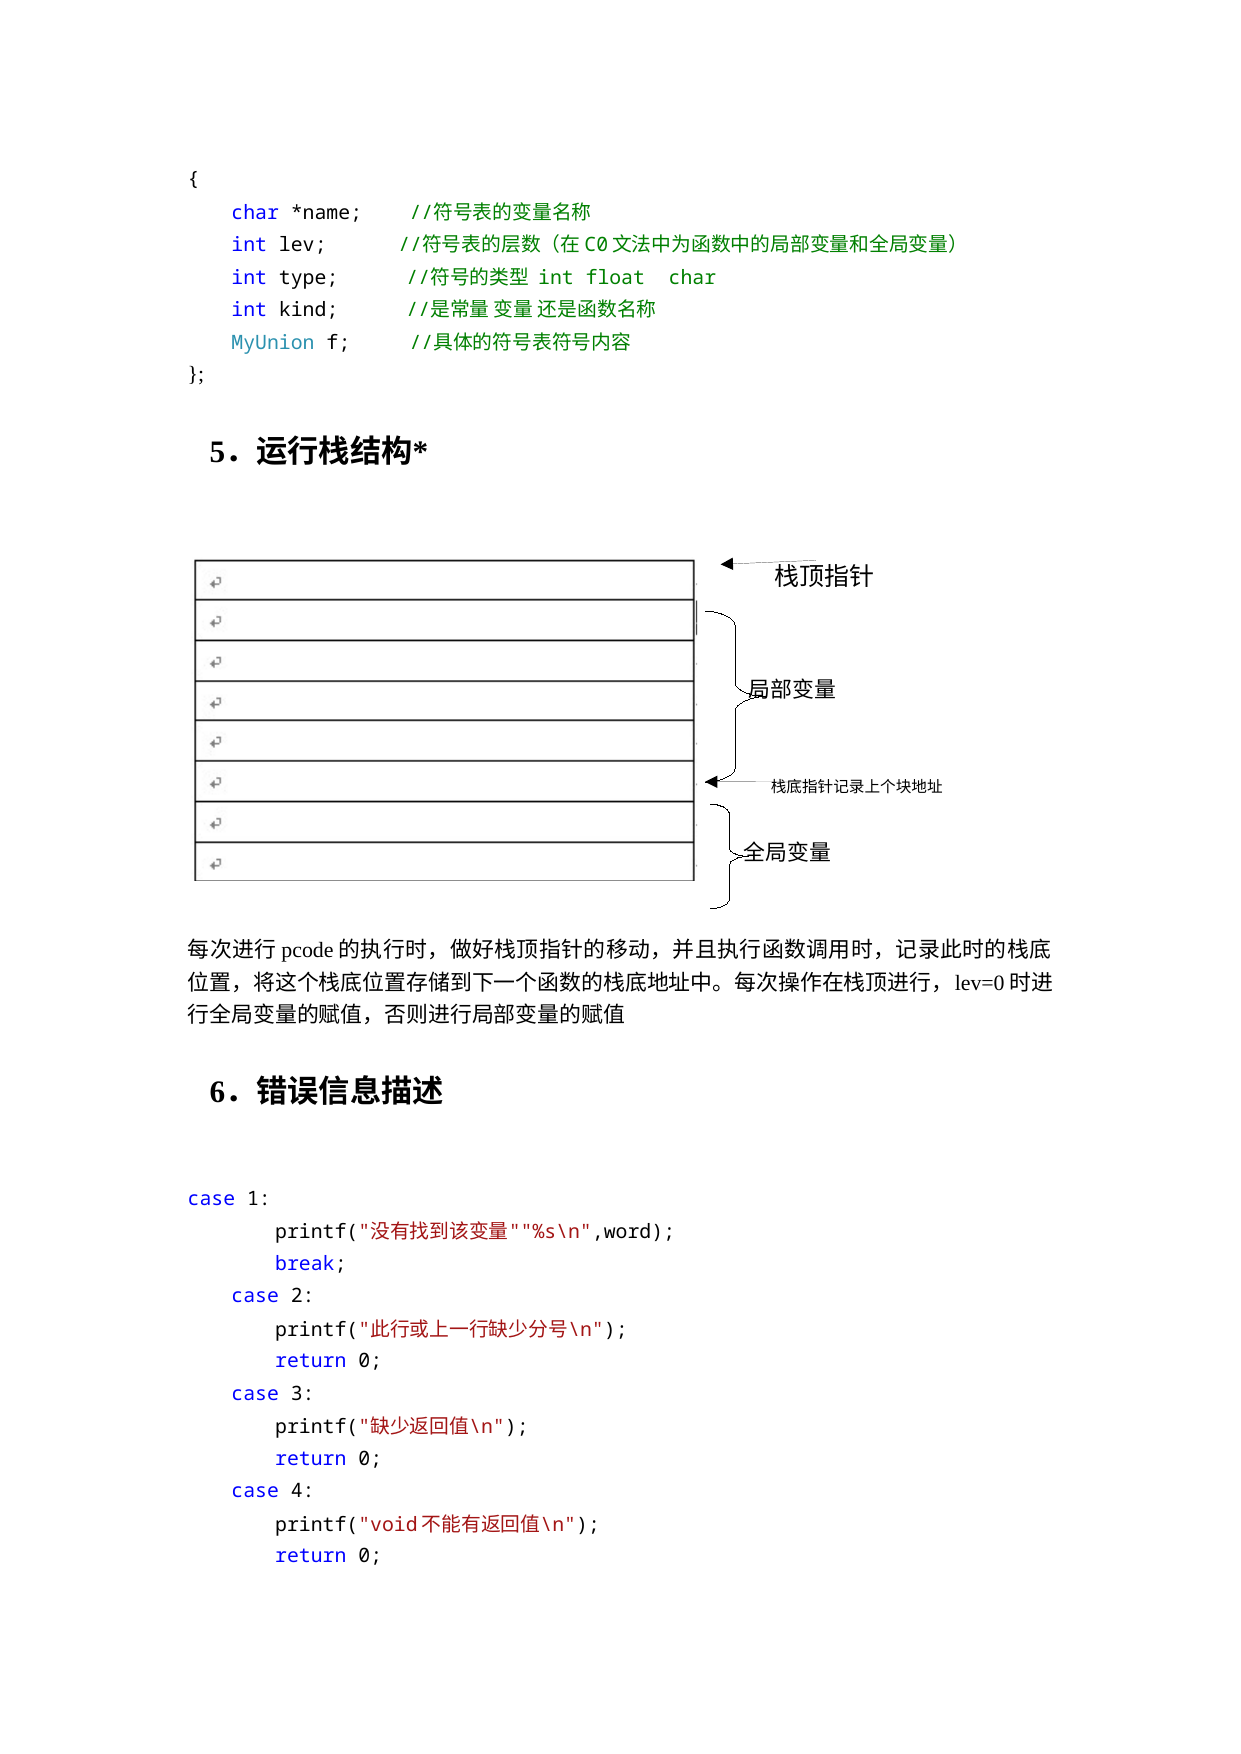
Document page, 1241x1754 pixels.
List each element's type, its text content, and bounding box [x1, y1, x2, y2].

text }; [187, 357, 1053, 389]
text case 2: [187, 1279, 1053, 1311]
text int lev; //符号表的层数（在C0文法中为函数中的局部变量和全局变量） [187, 227, 1053, 259]
text return 0; [187, 1441, 1053, 1474]
subtitle 6．错误信息描述 [209, 1056, 1053, 1121]
text 栈底指针记录上个块地址 [697, 769, 1053, 802]
text 局部变量 [697, 672, 1053, 704]
text printf("此行或上一行缺少分号\n"); [187, 1311, 1053, 1344]
text MyUnion f; //具体的符号表符号内容 [187, 324, 1053, 357]
text int type; //符号的类型 int float char [187, 259, 1053, 292]
text printf("缺少返回值\n"); [187, 1409, 1053, 1441]
text return 0; [187, 1344, 1053, 1376]
subtitle 5．运行栈结构* [209, 417, 1053, 482]
text int kind; //是常量 变量 还是函数名称 [187, 292, 1053, 324]
text break; [187, 1246, 1053, 1279]
text char *name; //符号表的变量名称 [187, 194, 1053, 227]
text case 4: [187, 1474, 1053, 1506]
text case 1: [187, 1181, 1053, 1214]
text case 3: [187, 1376, 1053, 1409]
text { [187, 162, 1053, 194]
text 每次进行pcode的执行时，做好栈顶指针的移动，并且执行函数调用时，记录此时的栈底位置，将这个栈底位置存储到下一个函数的栈底地址中。每次操作在栈顶进行，lev=0时进行全局变量的赋值，否则进行局部变量的赋值 [187, 932, 1053, 1029]
text printf("void不能有返回值\n"); [187, 1506, 1053, 1539]
text 栈顶指针 [187, 542, 1053, 607]
picture [191, 557, 697, 880]
text 全局变量 [697, 834, 1053, 867]
text printf("没有找到该变量""%s\n",word); [187, 1214, 1053, 1246]
text return 0; [187, 1539, 1053, 1571]
